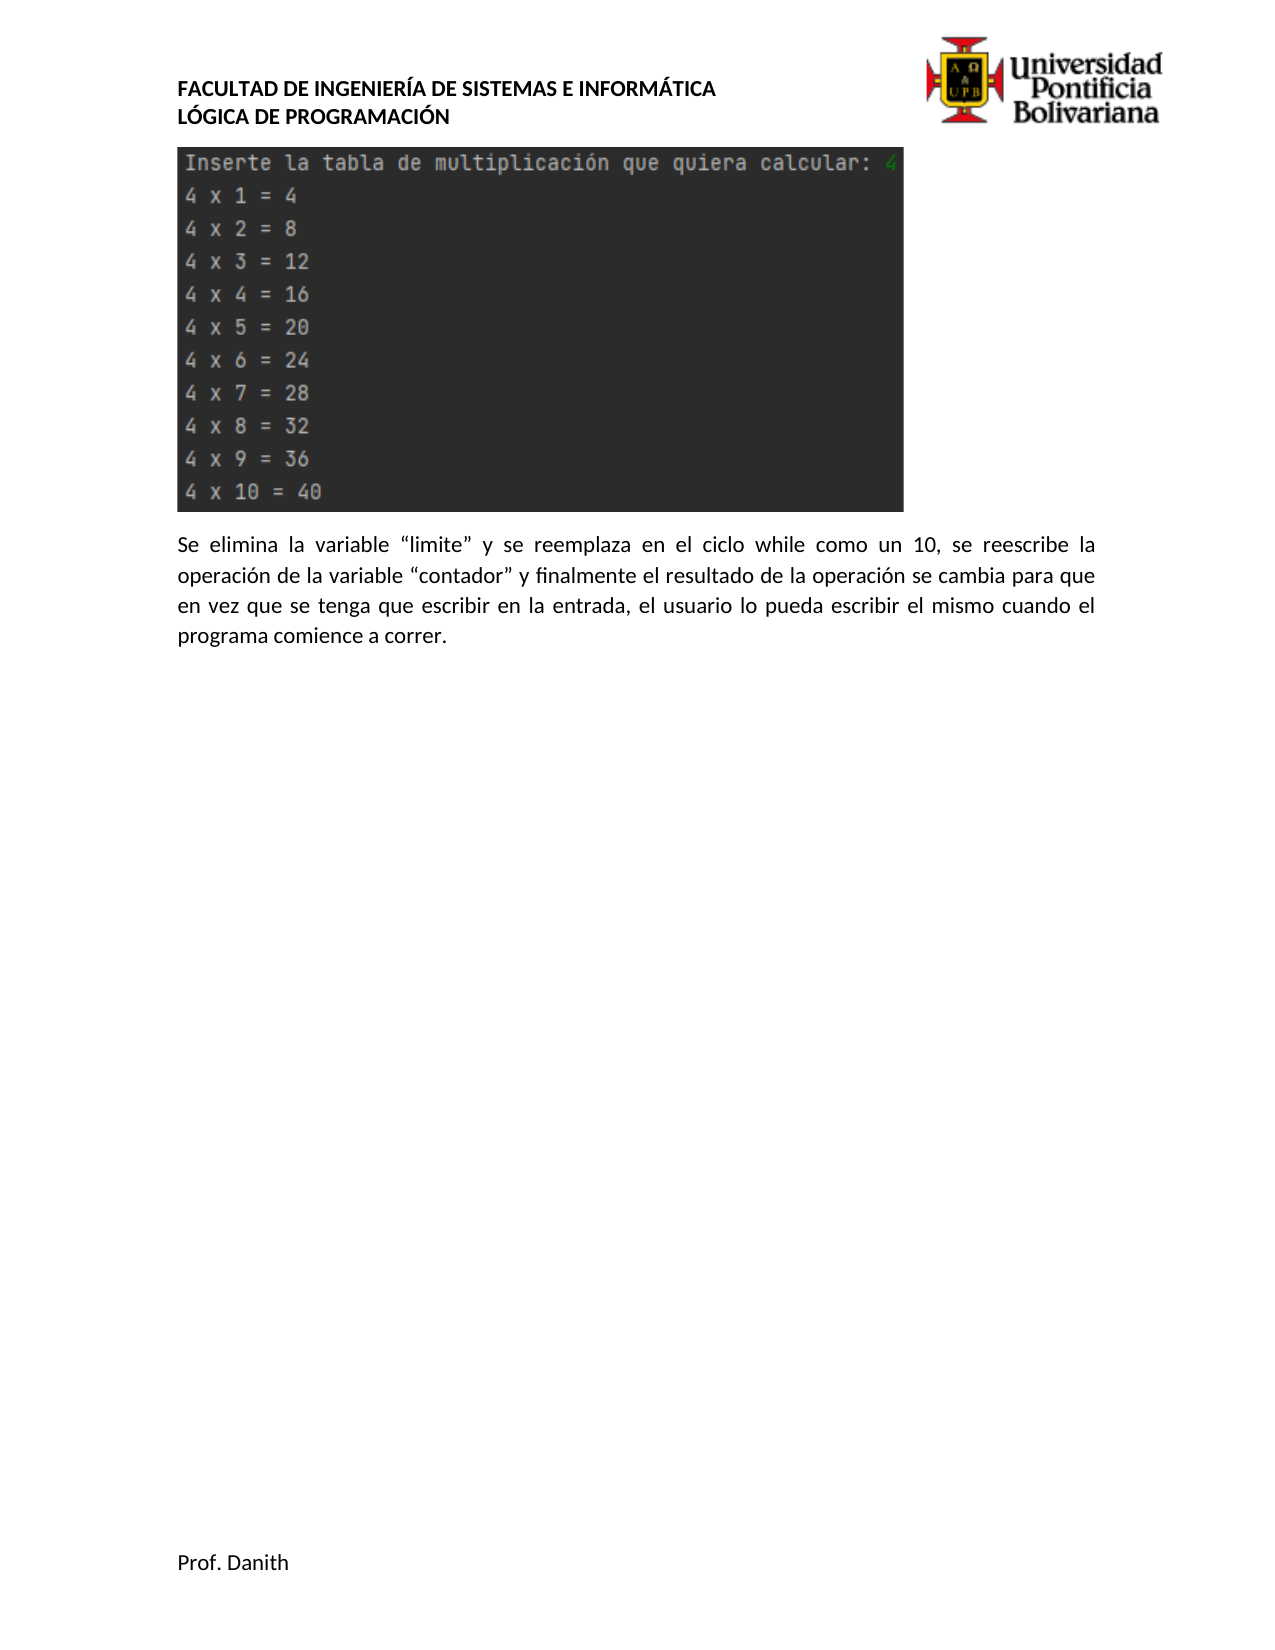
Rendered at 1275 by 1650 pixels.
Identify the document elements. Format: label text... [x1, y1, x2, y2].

picture [177, 147, 904, 512]
picture [907, 29, 1176, 135]
text Se elimina la variable “limite” y se reemplaza en el ciclo while como un 10, se reescribe la operación de la variable “contador” y finalmente el resultado de la operación se cambia para que en vez que se tenga que escribir en la entrada, el usuario lo pueda escribir el mismo cuando el programa comience a correr. [177, 531, 1098, 649]
